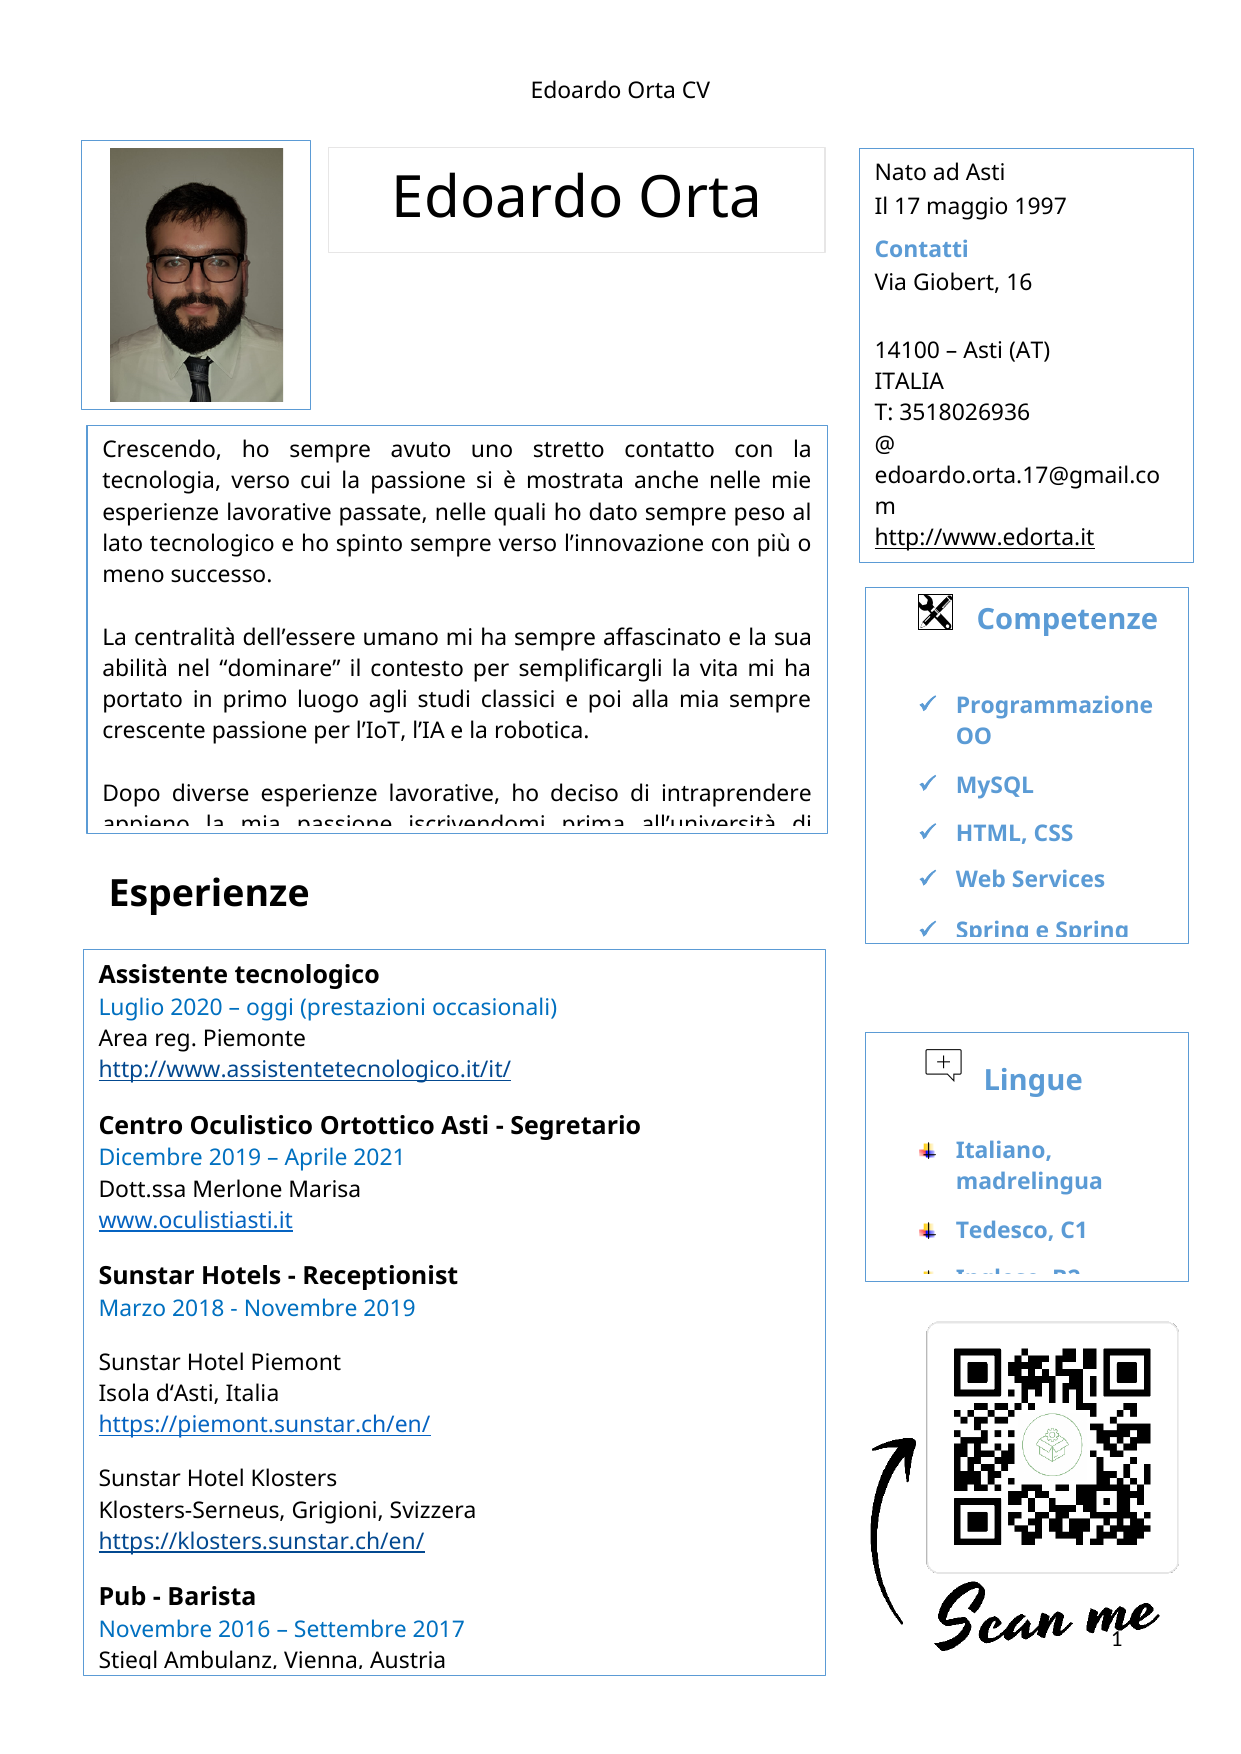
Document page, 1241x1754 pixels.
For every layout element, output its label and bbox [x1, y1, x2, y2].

picture [919, 595, 952, 629]
picture [870, 1321, 1179, 1676]
picture [919, 1269, 936, 1274]
picture [919, 1141, 936, 1159]
picture [918, 1040, 969, 1091]
picture [919, 1221, 936, 1239]
